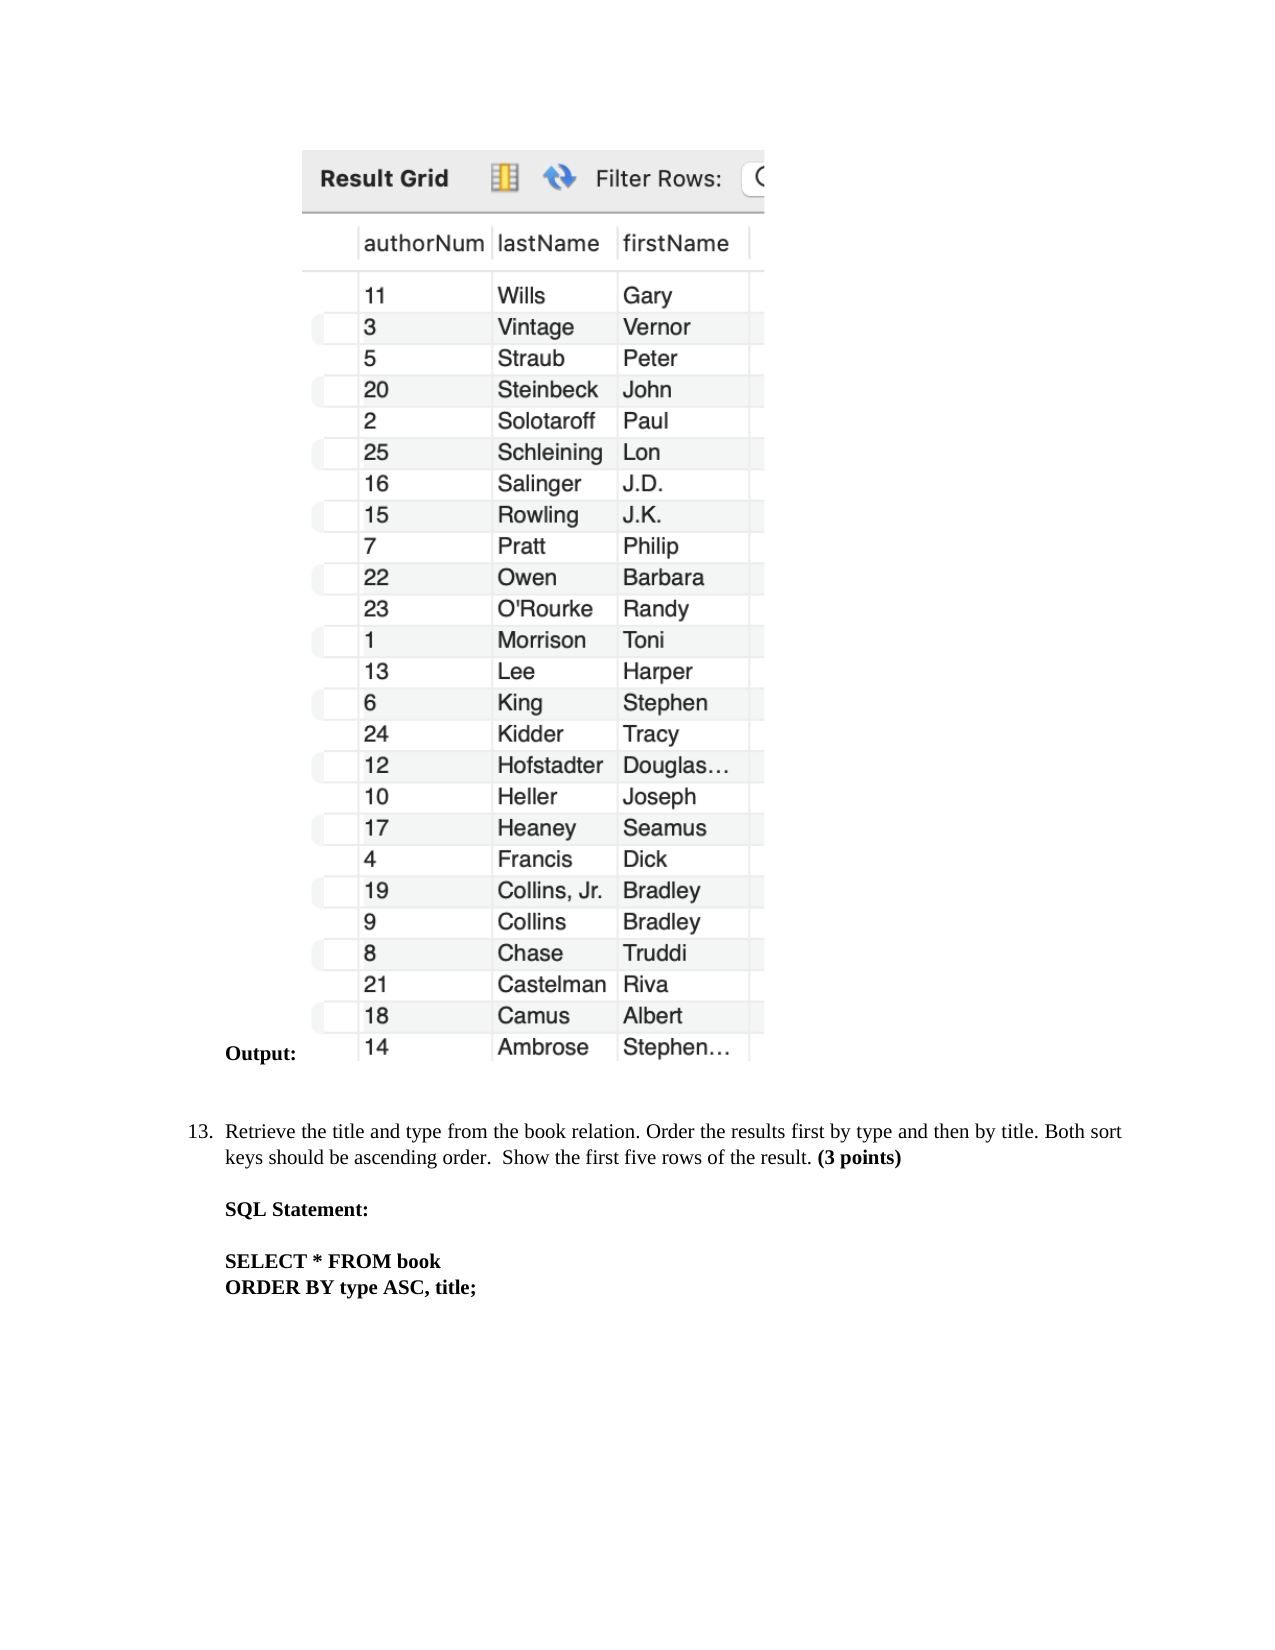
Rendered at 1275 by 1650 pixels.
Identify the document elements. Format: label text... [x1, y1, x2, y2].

list SELECT * FROM book [225, 1249, 1125, 1273]
list ORDER BY type ASC, title; [225, 1275, 1125, 1299]
list SQL Statement: [225, 1197, 1125, 1221]
list Retrieve the title and type from the book relation. Order the results first by type and then by title. Both sort keys should be ascending order. Show the first five rows of the result. (3 points) [187, 1119, 1125, 1169]
picture [302, 150, 765, 1061]
